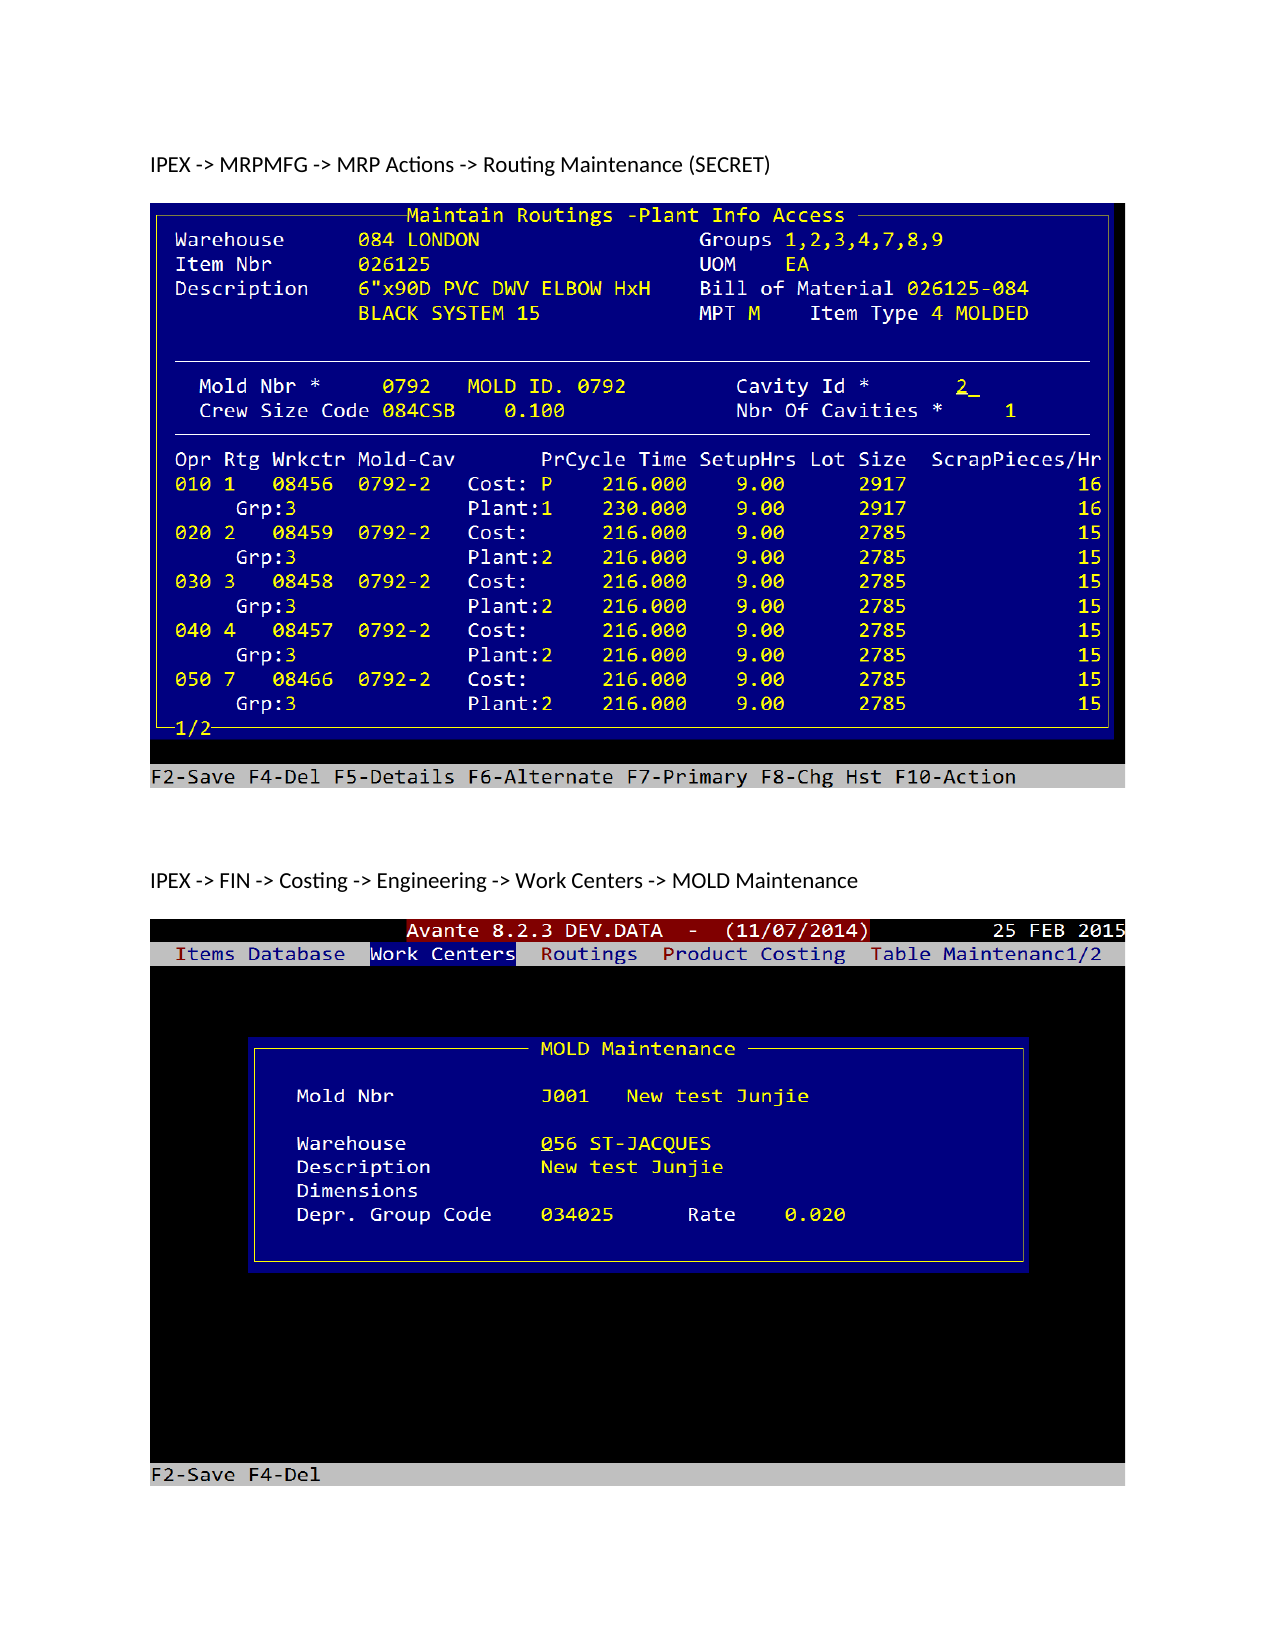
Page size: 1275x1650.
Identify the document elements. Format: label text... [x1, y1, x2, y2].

picture [150, 919, 1125, 1486]
picture [150, 203, 1125, 788]
text IPEX -> MRPMFG -> MRP Actions -> Routing Maintenance (SECRET) [150, 150, 1125, 178]
text IPEX -> FIN -> Costing -> Engineering -> Work Centers -> MOLD Maintenance [150, 866, 1125, 894]
